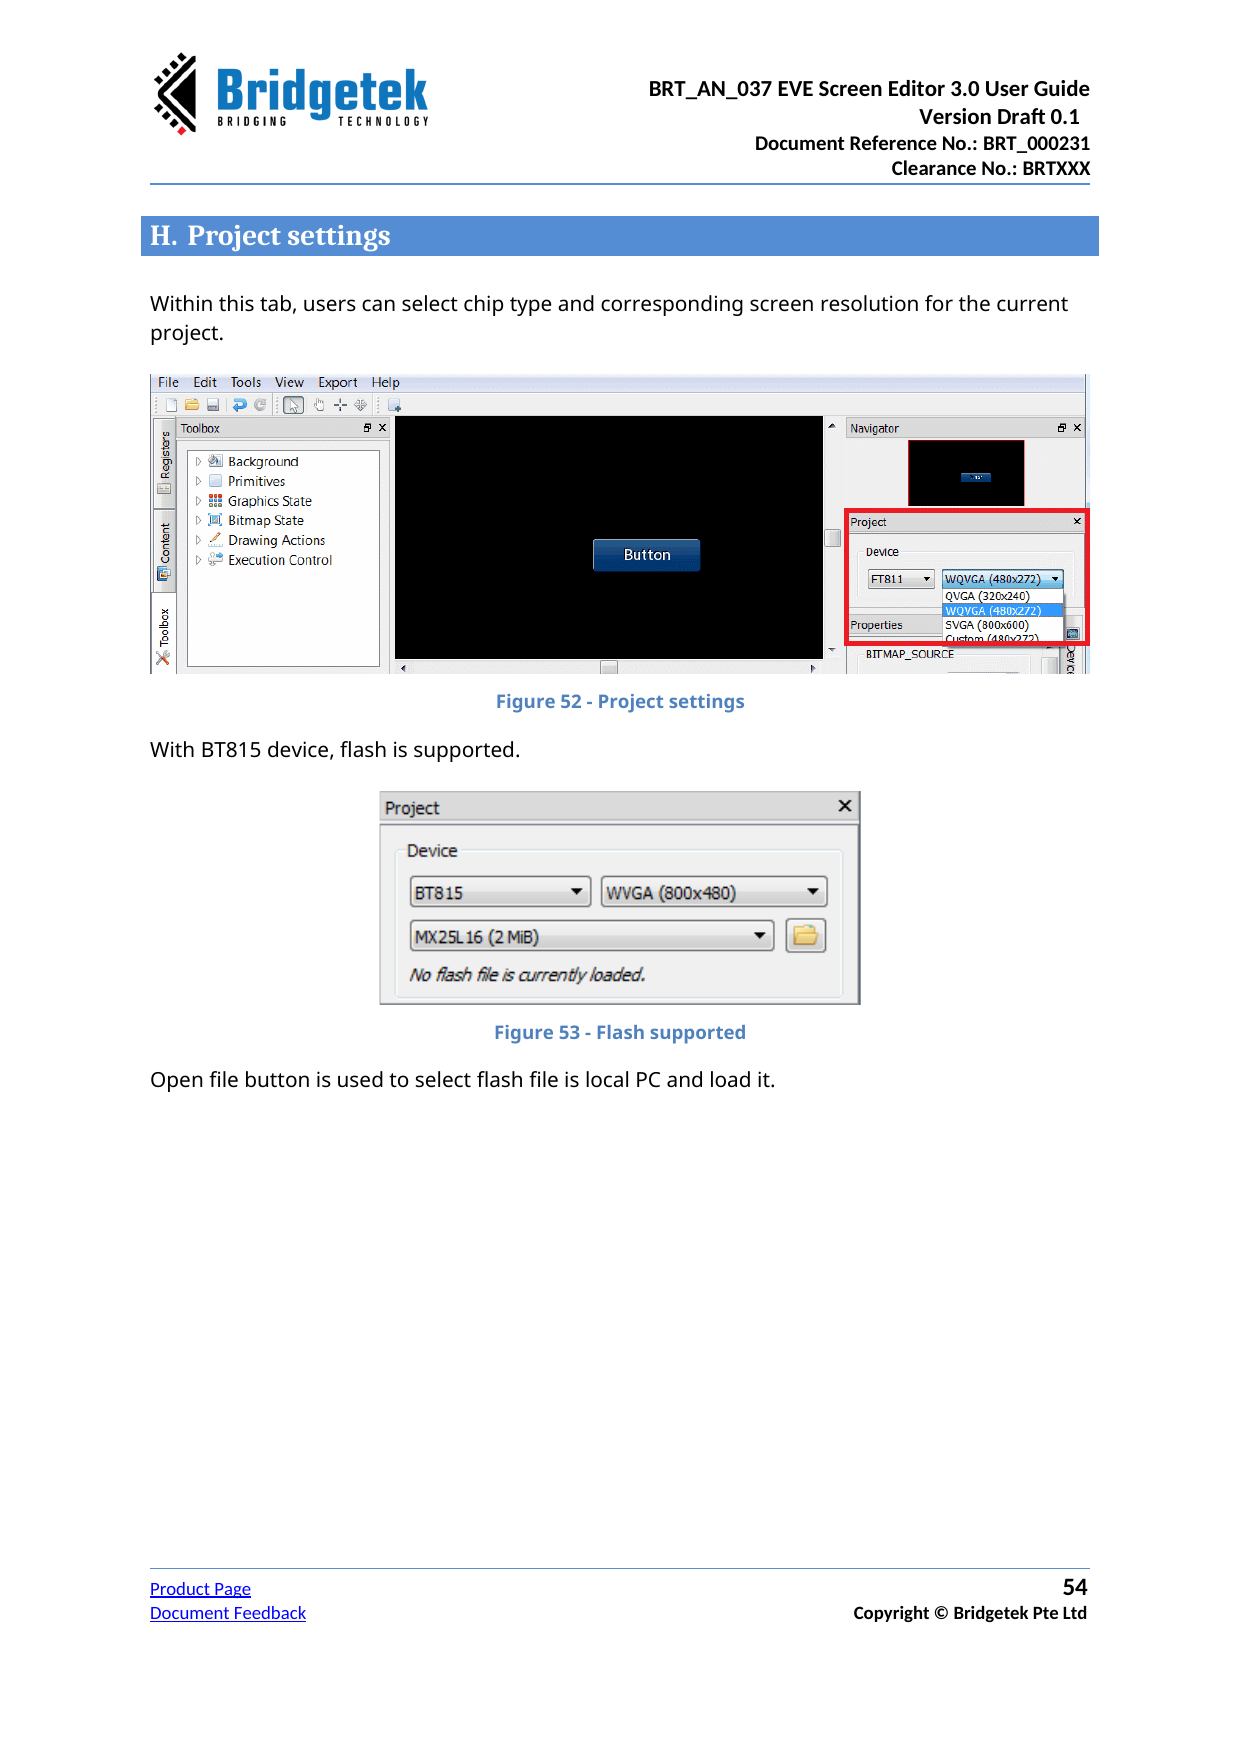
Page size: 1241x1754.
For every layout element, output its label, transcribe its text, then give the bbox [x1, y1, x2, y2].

picture [150, 374, 1091, 674]
text Within this tab, users can select chip type and corresponding screen resolution for the current project. [150, 289, 1090, 346]
text Figure 52 - Project settings [150, 689, 1090, 714]
text With BT815 device, flash is supported. [150, 735, 1090, 763]
subtitle Project settings [142, 217, 1098, 255]
picture [146, 48, 429, 137]
picture [379, 791, 861, 1005]
text Open file button is used to select flash file is local PC and load it. [150, 1065, 1090, 1094]
text Figure 53 - Flash supported [150, 1019, 1090, 1044]
